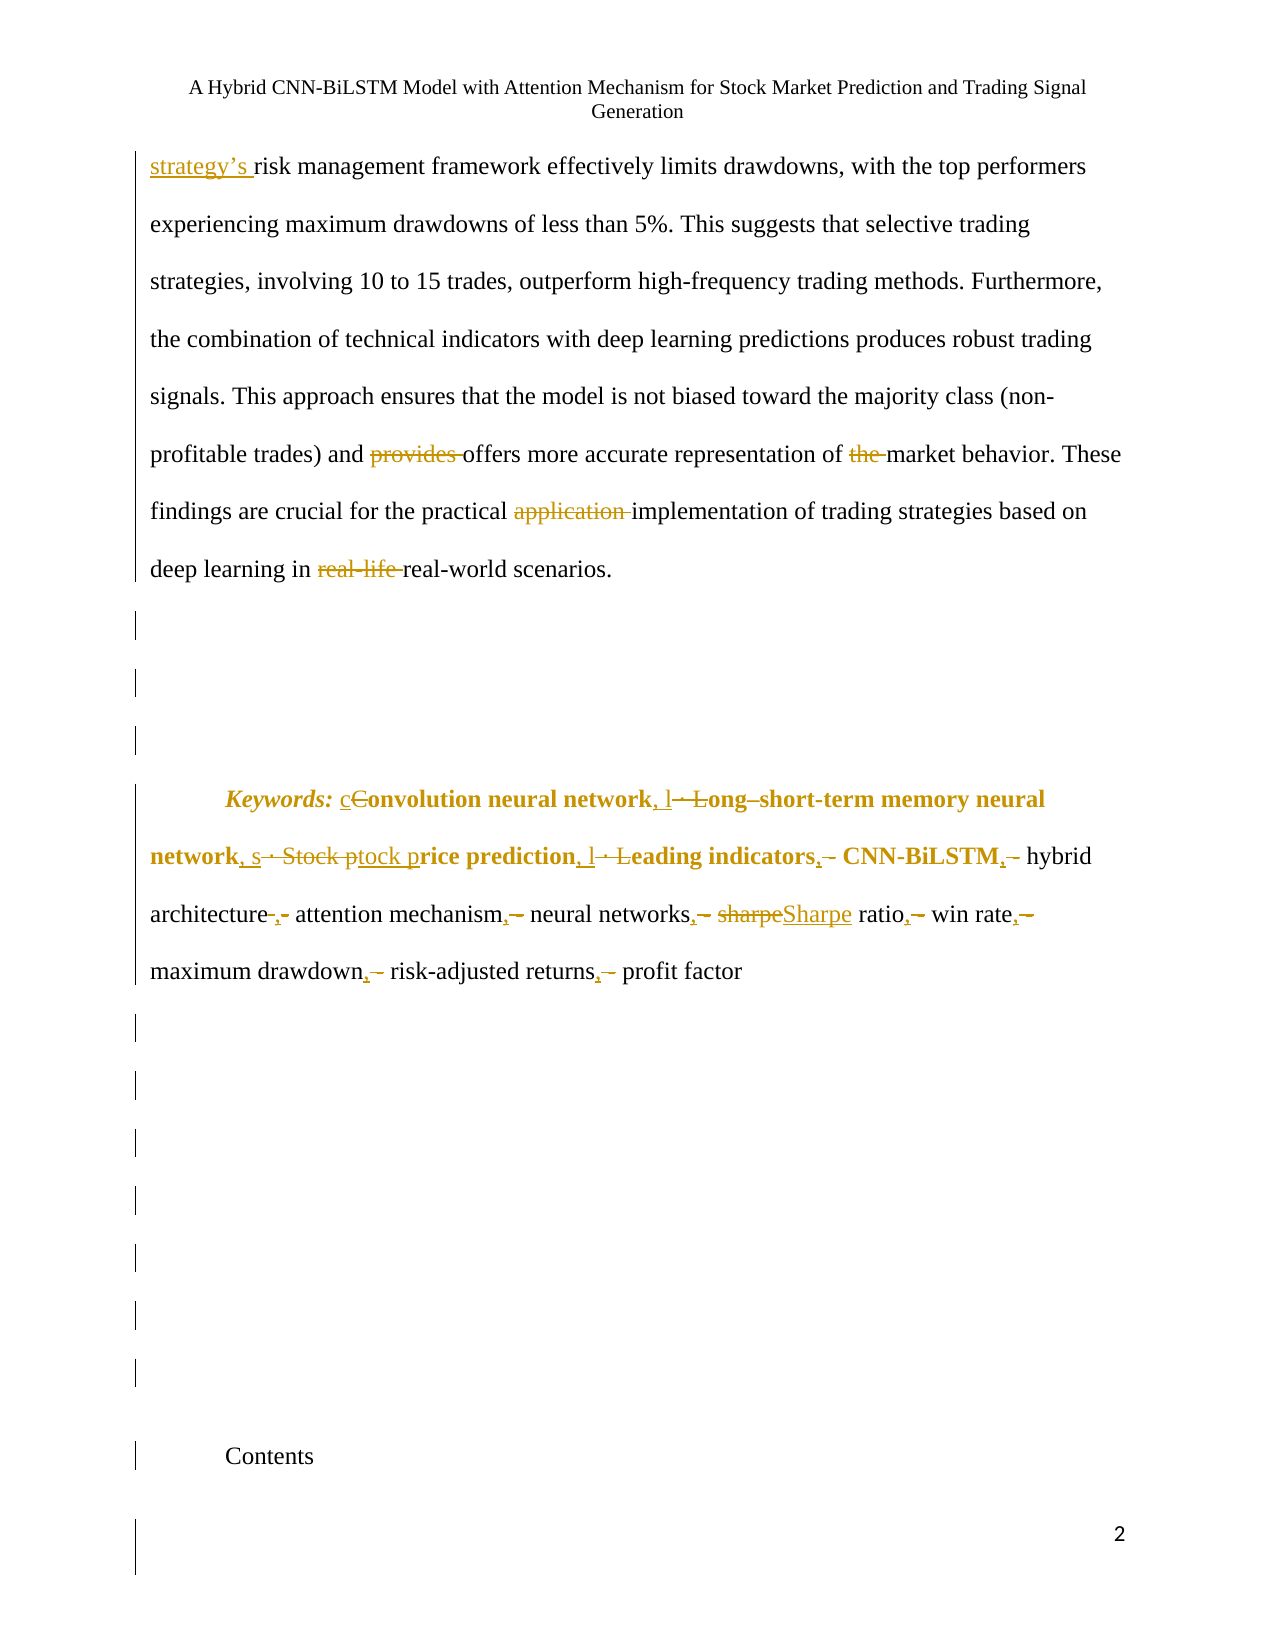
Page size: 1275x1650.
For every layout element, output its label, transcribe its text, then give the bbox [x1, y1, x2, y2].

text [150, 151, 1125, 582]
text Keywords: onvolution neural networkong–short-term memory neural networkrice predictioneading indicators CNN-BiLSTM hybrid architecture attention mechanism neural networks ratio win rate maximum drawdown risk-adjusted returns profit factor [150, 784, 1125, 985]
